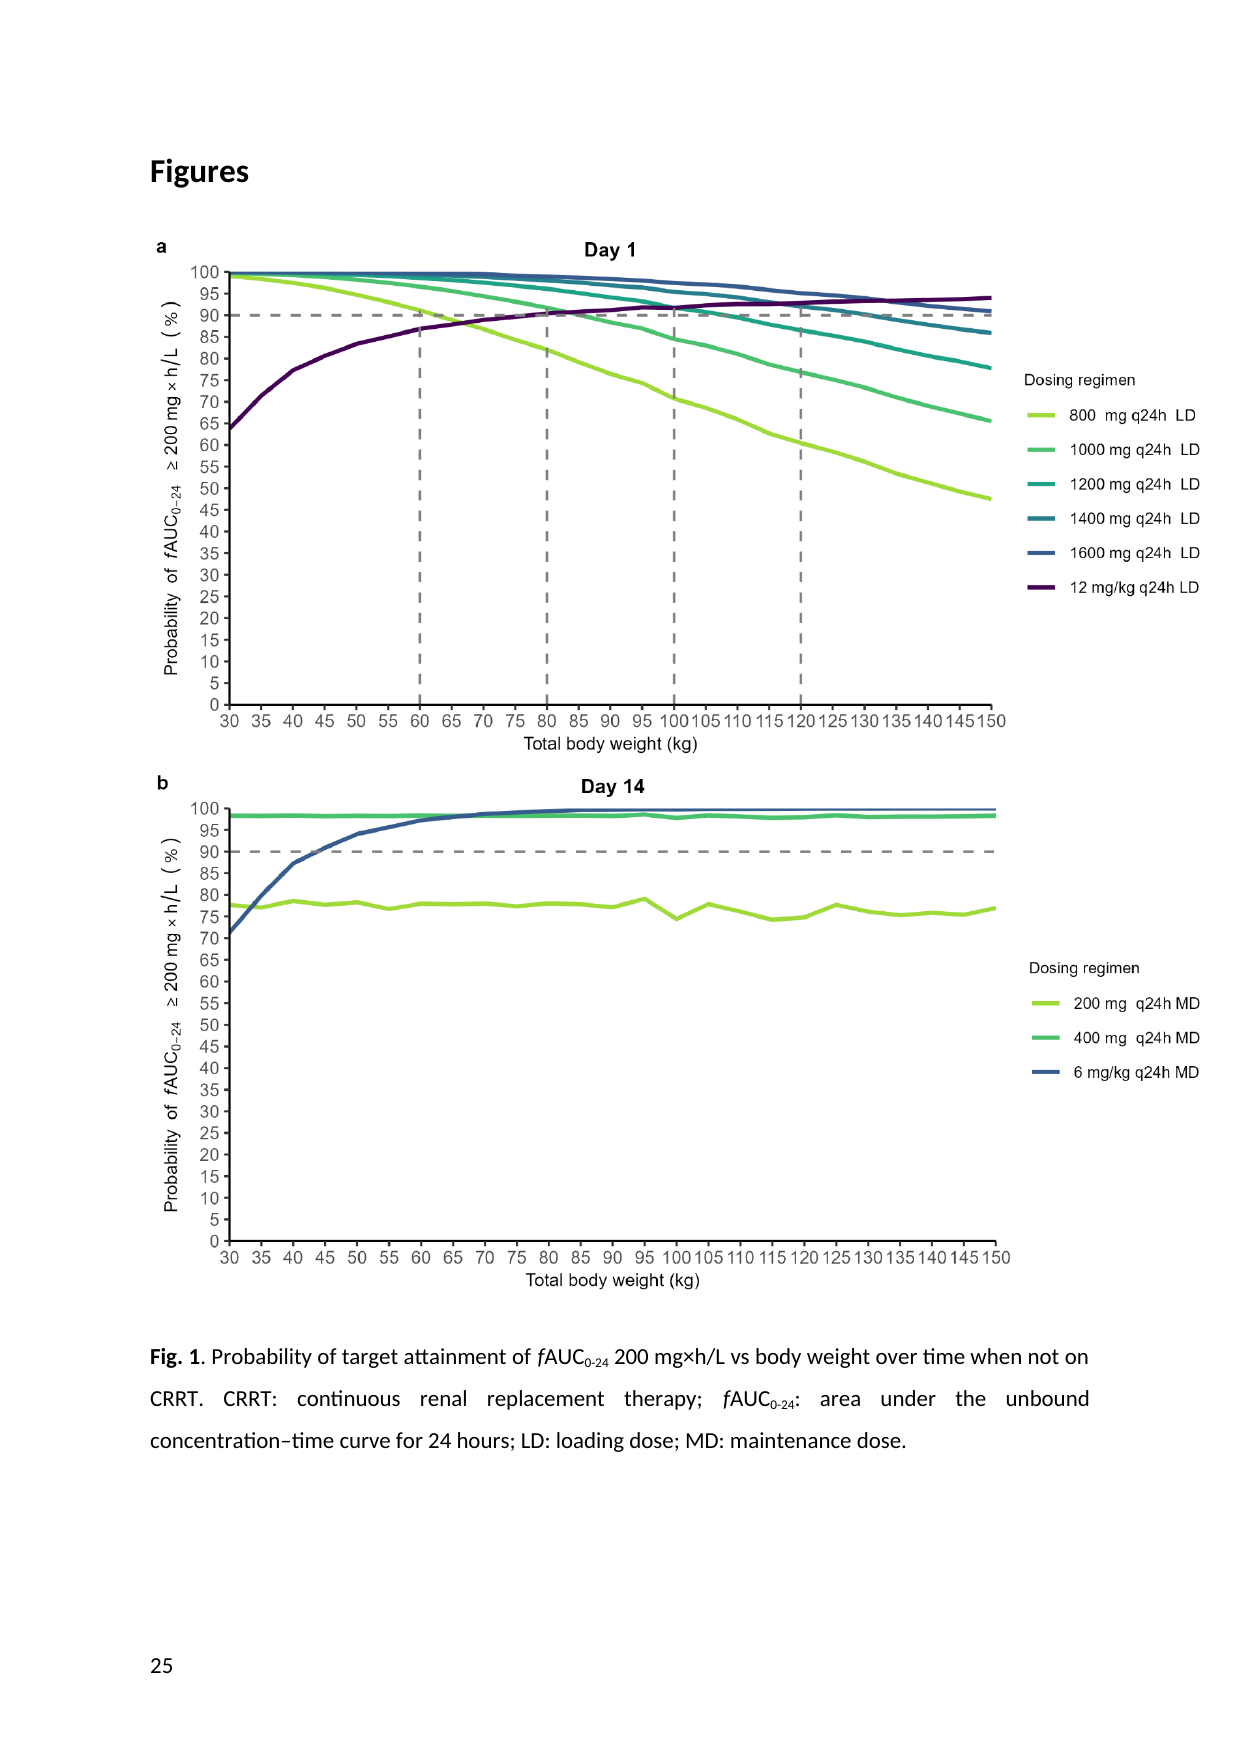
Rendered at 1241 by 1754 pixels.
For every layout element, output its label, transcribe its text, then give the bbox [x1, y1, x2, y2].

picture [150, 231, 1222, 1304]
subtitle Figures [150, 150, 1090, 191]
text Fig. 1. Probability of target attainment of fAUC0-24 200 mg×h/L vs body weight over time when not on CRRT. CRRT: continuous renal replacement therapy; fAUC0-24: area under the unbound concentration–time curve for 24 hours; LD: loading dose; MD: maintenance dose. [150, 1342, 1090, 1454]
